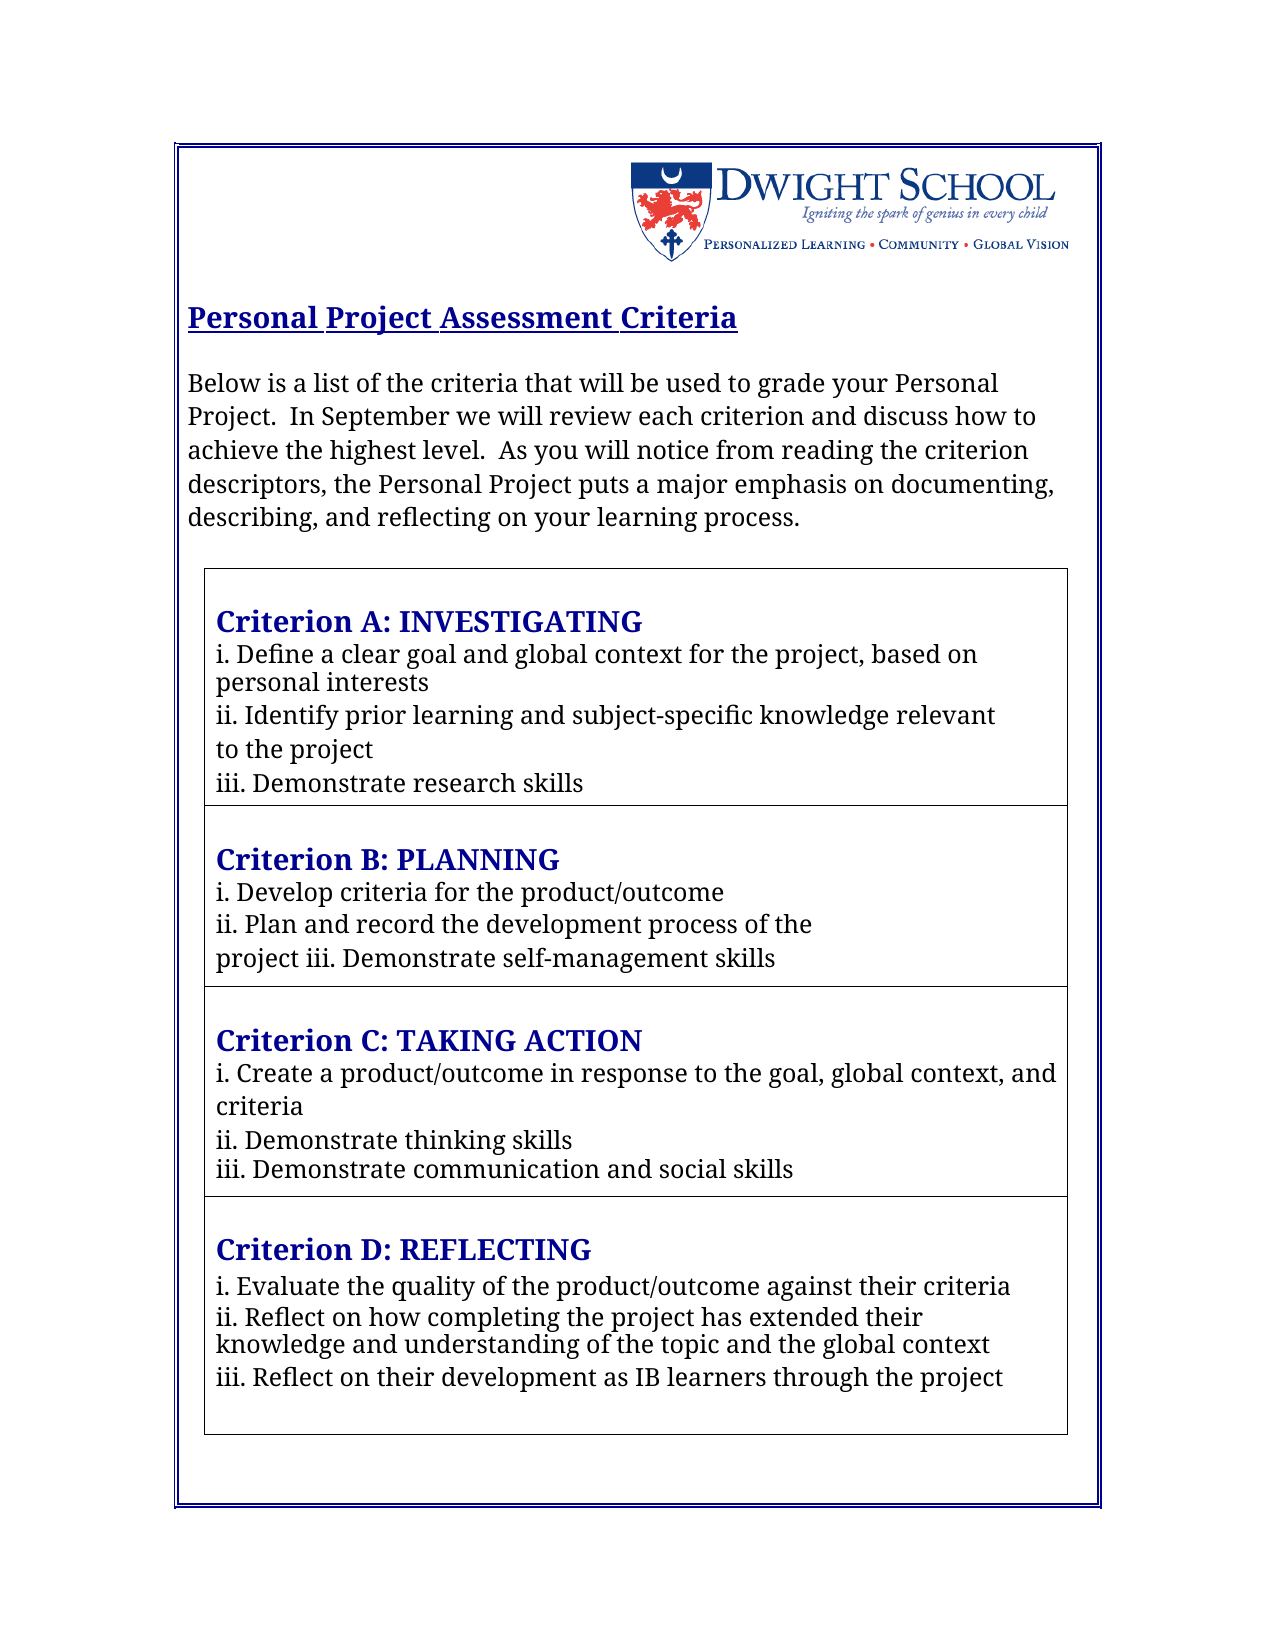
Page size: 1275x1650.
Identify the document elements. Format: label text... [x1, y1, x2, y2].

picture [617, 149, 1088, 281]
text Below is a list of the criteria that will be used to grade your Personal Project. In September we will review each criterion and discuss how to achieve the highest level. As you will notice from reading the criterion descriptors, the Personal Project puts a major emphasis on documenting, describing, and reflecting on your learning process. [187, 365, 1067, 534]
table_cell Criterion D: REFLECTING i. Evaluate the quality of the product/outcome against their criteria ii. Reflect on how completing the project has extended their knowledge and understanding of the topic and the global context iii. Reflect on their development as IB learners through the project [205, 1197, 1067, 1433]
table_cell Criterion C: TAKING ACTION i. Create a product/outcome in response to the goal, global context, and criteria ii. Demonstrate thinking skills iii. Demonstrate communication and social skills [205, 987, 1067, 1196]
text Personal Project Assessment Criteria [187, 302, 1098, 334]
table_cell Criterion B: PLANNING i. Develop criteria for the product/outcome ii. Plan and record the development process of the project iii. Demonstrate self-management skills [205, 806, 1067, 986]
table_header Criterion A: INVESTIGATING i. Define a clear goal and global context for the project, based on personal interests ii. Identify prior learning and subject-specific knowledge relevant to the project iii. Demonstrate research skills [205, 569, 1067, 805]
